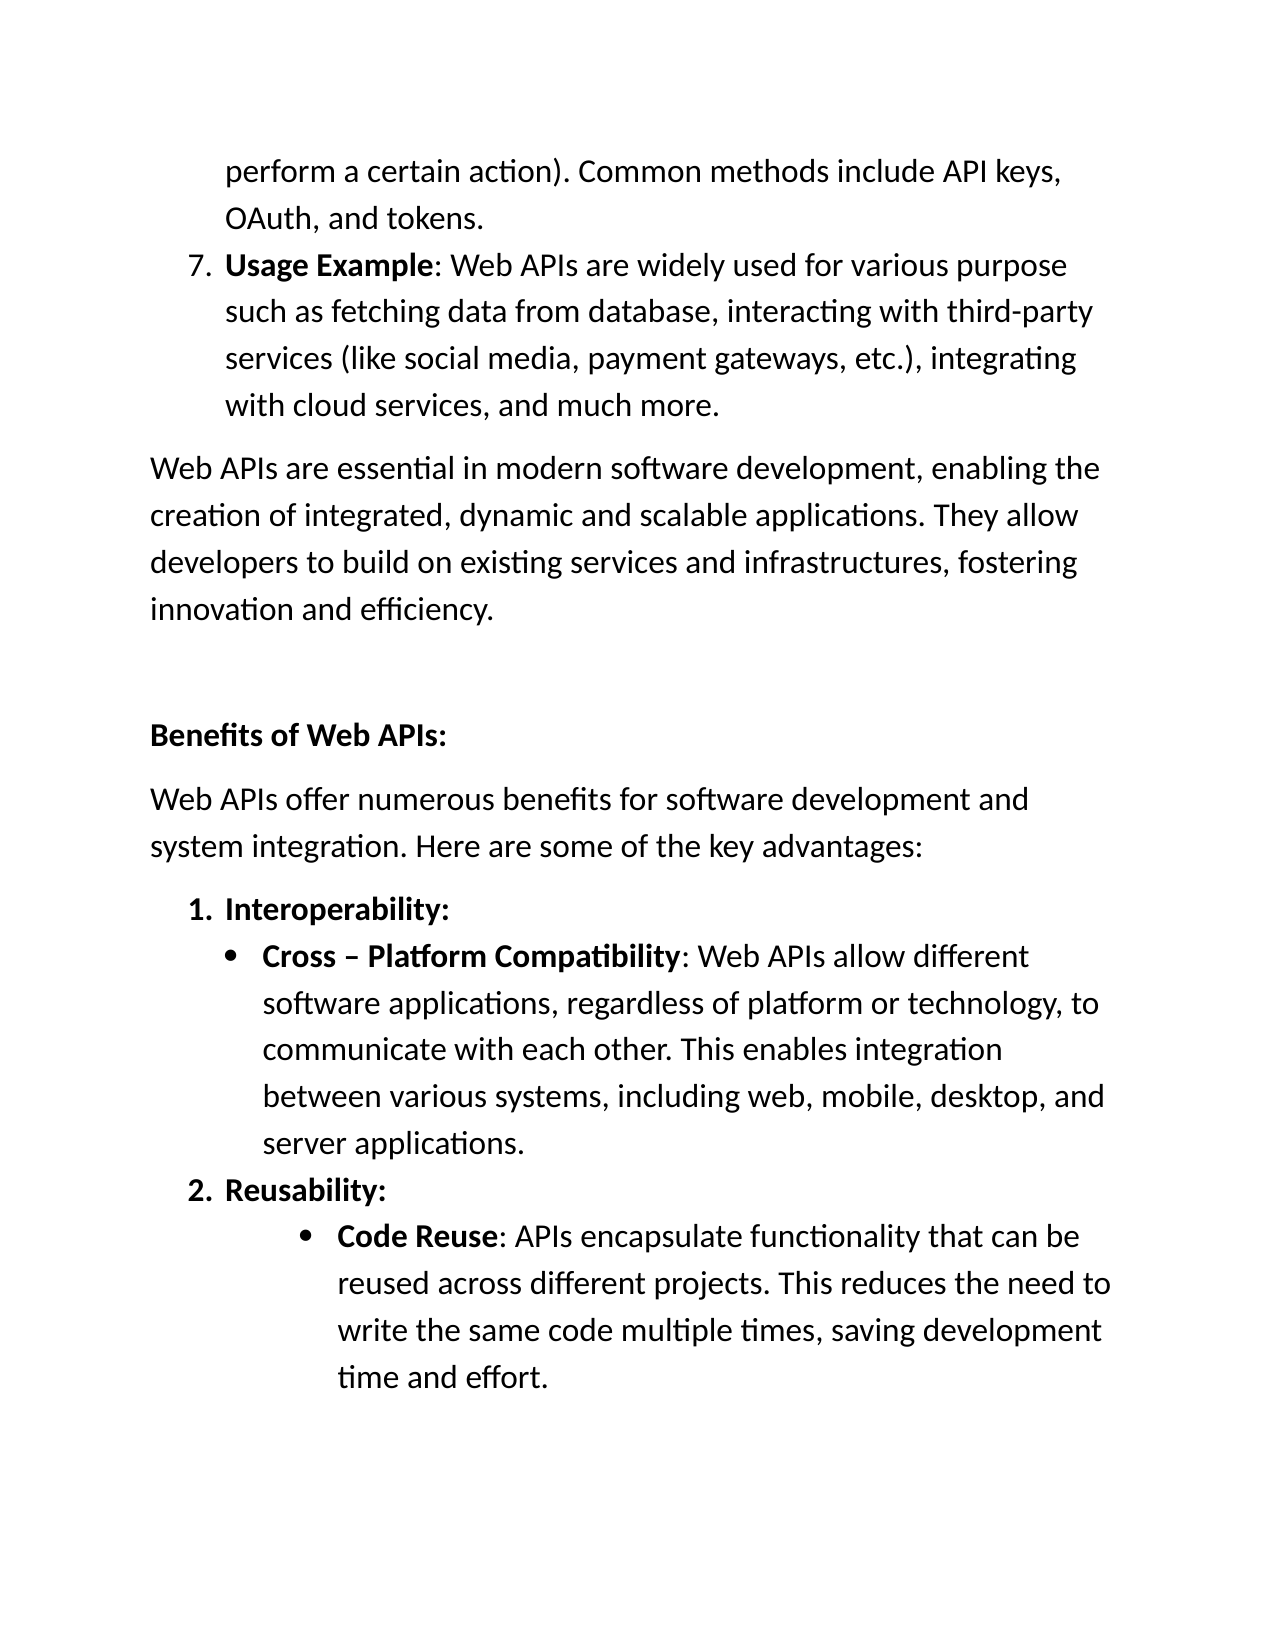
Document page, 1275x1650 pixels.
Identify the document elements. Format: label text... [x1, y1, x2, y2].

text Web APIs are essential in modern software development, enabling the creation of integrated, dynamic and scalable applications. They allow developers to build on existing services and infrastructures, fostering innovation and efficiency. [150, 447, 1125, 628]
list Interoperability: [187, 888, 1125, 929]
list Usage Example: Web APIs are widely used for various purpose such as fetching data from database, interacting with third-party services (like social media, payment gateways, etc.), integrating with cloud services, and much more. [187, 243, 1125, 424]
list Cross – Platform Compatibility: Web APIs allow different software applications, regardless of platform or technology, to communicate with each other. This enables integration between various systems, including web, mobile, desktop, and server applications. [225, 935, 1125, 1163]
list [187, 150, 1125, 237]
list Reusability: [187, 1169, 1125, 1209]
list Code Reuse: APIs encapsulate functionality that can be reused across different projects. This reduces the need to write the same code multiple times, saving development time and effort. [300, 1216, 1125, 1397]
text Web APIs offer numerous benefits for software development and system integration. Here are some of the key advantages: [150, 778, 1125, 865]
text Benefits of Web APIs: [150, 714, 1125, 755]
